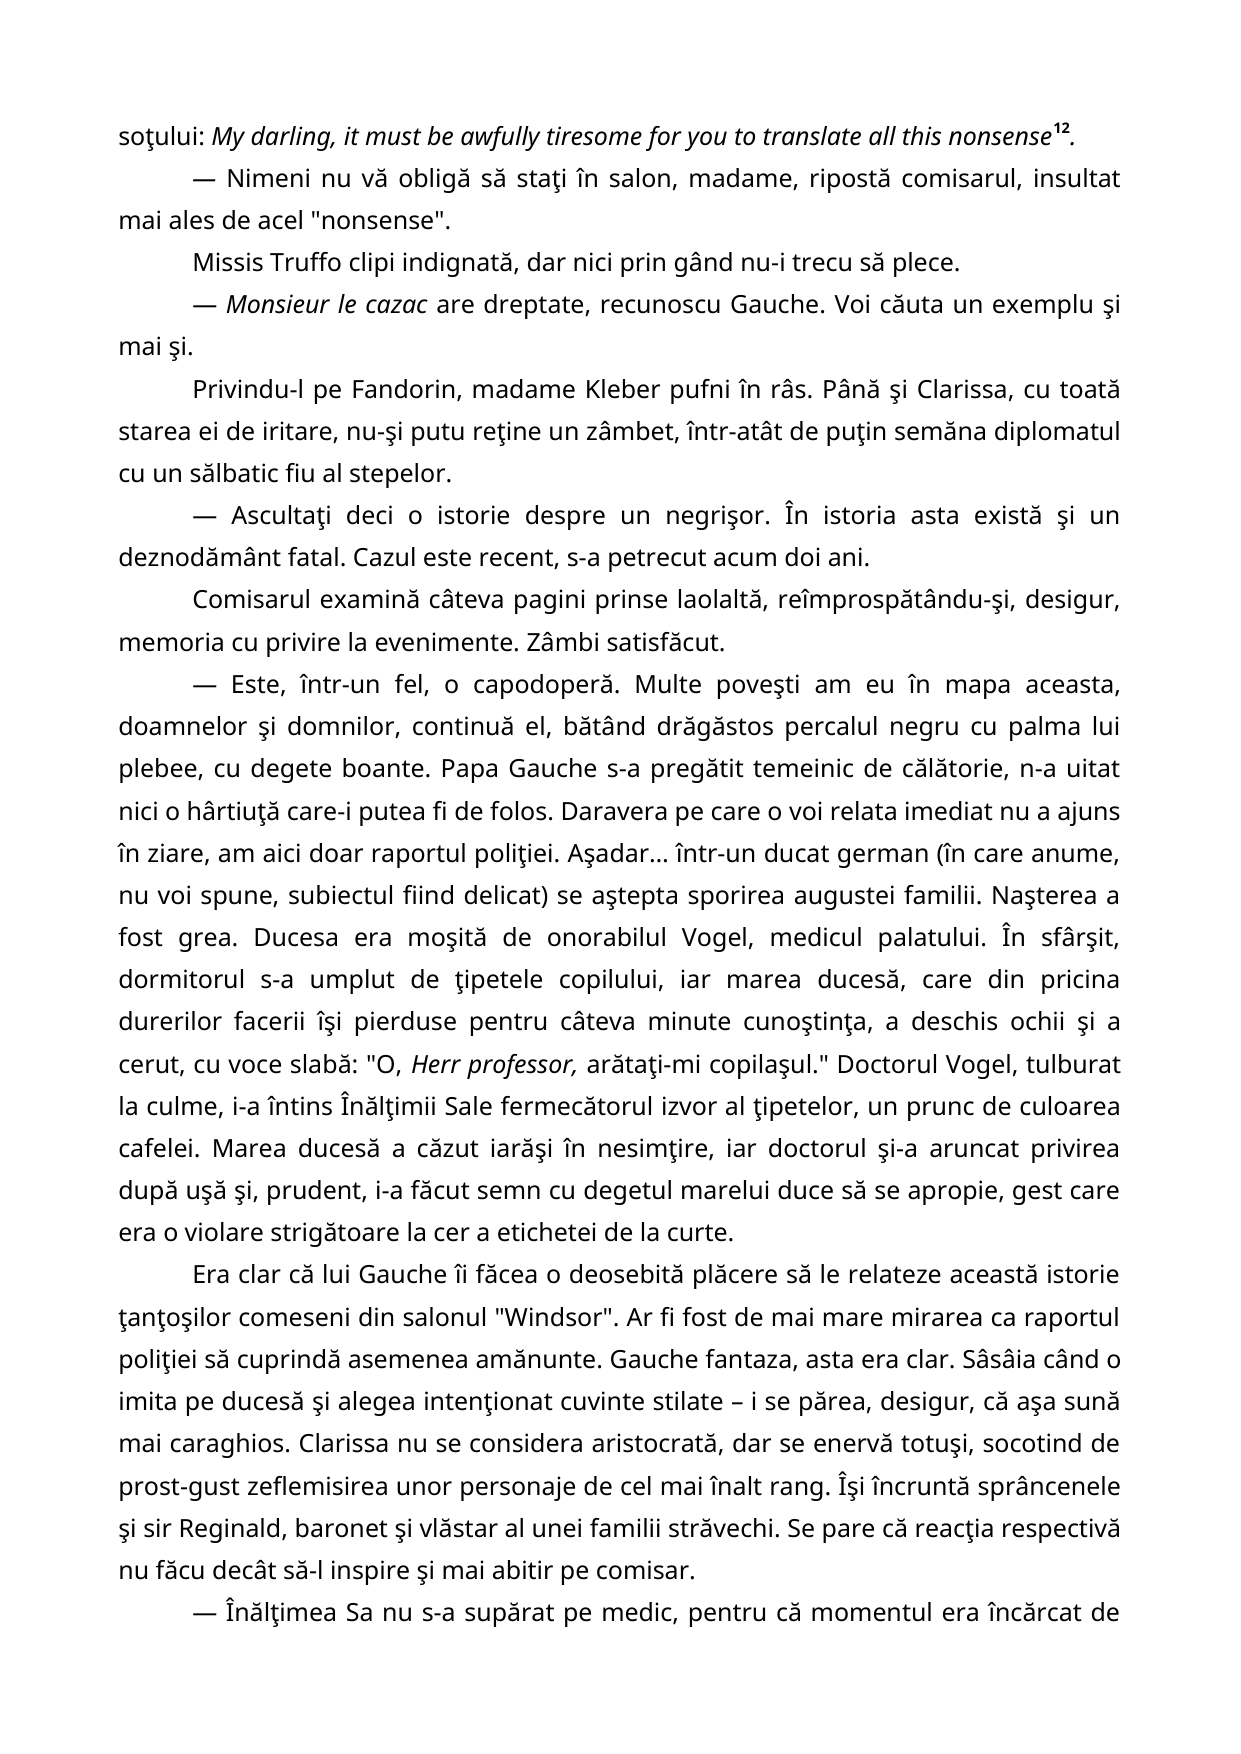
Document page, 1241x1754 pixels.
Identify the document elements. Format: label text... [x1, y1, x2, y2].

text — Nimeni nu vă obligă să staţi în salon, madame, ripostă comisarul, insultat mai ales de acel "nonsense". [118, 160, 1122, 237]
text — Monsieur le cazac are dreptate, recunoscu Gauche. Voi căuta un exemplu şi mai şi. [118, 287, 1122, 363]
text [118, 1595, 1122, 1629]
text Comisarul examină câteva pagini prinse laolaltă, reîmprospătându-şi, desigur, memoria cu privire la evenimente. Zâmbi satisfăcut. [118, 582, 1122, 658]
text Privindu-l pe Fandorin, madame Kleber pufni în râs. Până şi Clarissa, cu toată starea ei de iritare, nu-şi putu reţine un zâmbet, într-atât de puţin semăna diplomatul cu un sălbatic fiu al stepelor. [118, 371, 1122, 490]
text — Este, într-un fel, o capodoperă. Multe poveşti am eu în mapa aceasta, doamnelor şi domnilor, continuă el, bătând drăgăstos percalul negru cu palma lui plebee, cu degete boante. Papa Gauche s-a pregătit temeinic de călătorie, n-a uitat nici o hârtiuţă care-i putea fi de folos. Daravera pe care o voi relata imediat nu a ajuns în ziare, am aici doar raportul poliţiei. Aşadar… într-un ducat german (în care anume, nu voi spune, subiectul fiind delicat) se aştepta sporirea augustei familii. Naşterea a fost grea. Ducesa era moşită de onorabilul Vogel, medicul palatului. În sfârşit, dormitorul s-a umplut de ţipetele copilului, iar marea ducesă, care din pricina durerilor facerii îşi pierduse pentru câteva minute cunoştinţa, a deschis ochii şi a cerut, cu voce slabă: "O, Herr professor, arătaţi-mi copilaşul." Doctorul Vogel, tulburat la culme, i-a întins Înălţimii Sale fermecătorul izvor al ţipetelor, un prunc de culoarea cafelei. Marea ducesă a căzut iarăşi în nesimţire, iar doctorul şi-a aruncat privirea după uşă şi, prudent, i-a făcut semn cu degetul marelui duce să se apropie, gest care era o violare strigătoare la cer a etichetei de la curte. [118, 667, 1122, 1249]
text Missis Truffo clipi indignată, dar nici prin gând nu-i trecu să plece. [118, 245, 1122, 279]
text — Ascultaţi deci o istorie despre un negrişor. În istoria asta există şi un deznodământ fatal. Cazul este recent, s-a petrecut acum doi ani. [118, 498, 1122, 574]
text Era clar că lui Gauche îi făcea o deosebită plăcere să le relateze această istorie ţanţoşilor comeseni din salonul "Windsor". Ar fi fost de mai mare mirarea ca raportul poliţiei să cuprindă asemenea amănunte. Gauche fantaza, asta era clar. Sâsâia când o imita pe ducesă şi alegea intenţionat cuvinte stilate – i se părea, desigur, că aşa sună mai caraghios. Clarissa nu se considera aristocrată, dar se enervă totuşi, socotind de prost-gust zeflemisirea unor personaje de cel mai înalt rang. Îşi încruntă sprâncenele şi sir Reginald, baronet şi vlăstar al unei familii străvechi. Se pare că reacţia respectivă nu făcu decât să-l inspire şi mai abitir pe comisar. [118, 1257, 1122, 1587]
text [118, 118, 1122, 152]
